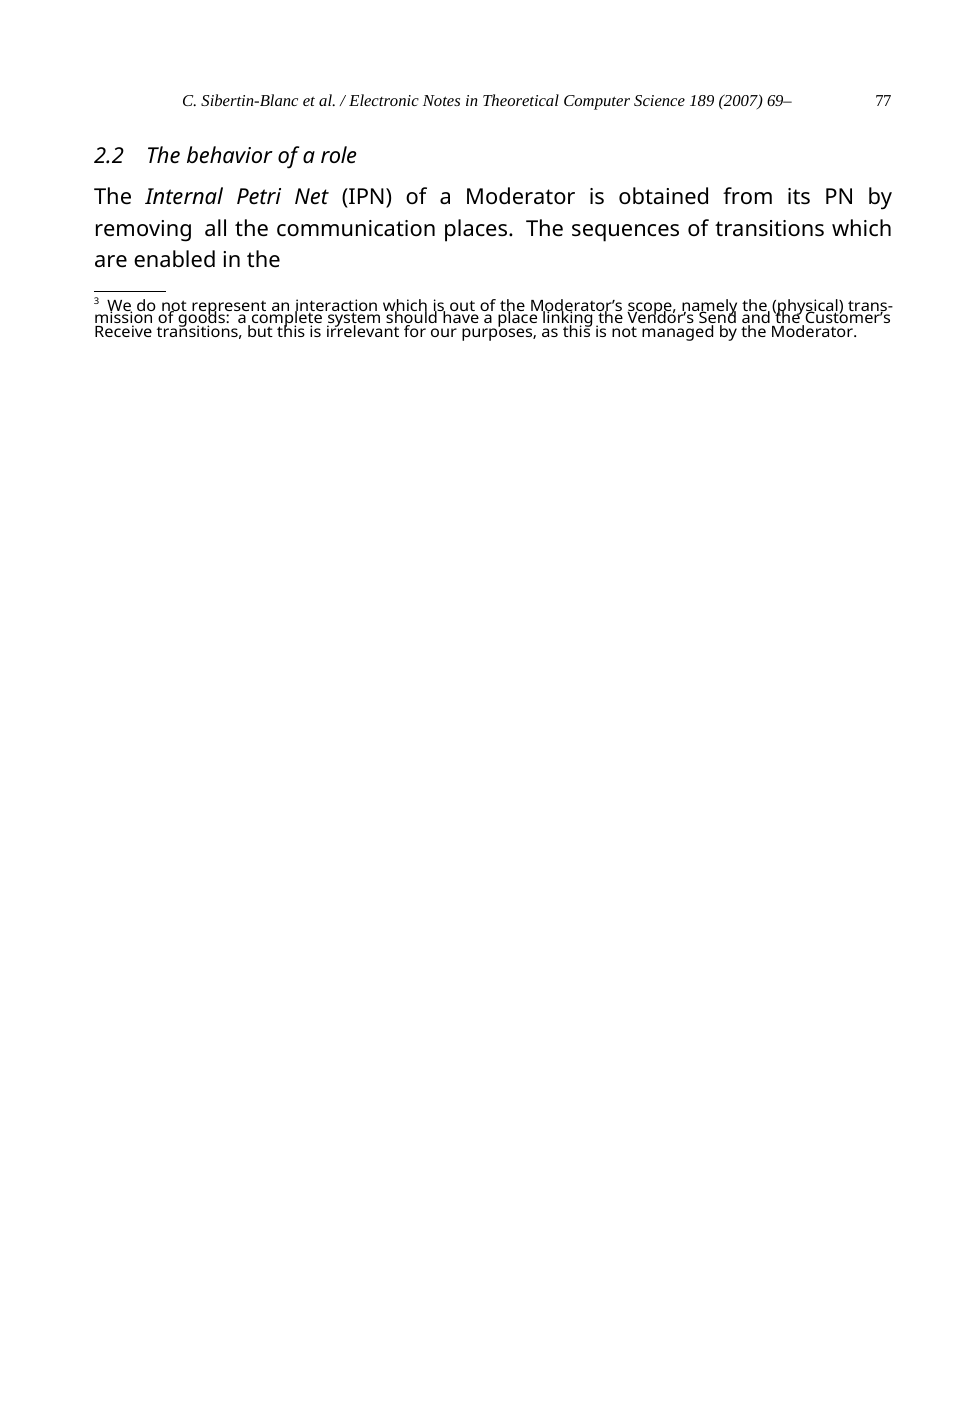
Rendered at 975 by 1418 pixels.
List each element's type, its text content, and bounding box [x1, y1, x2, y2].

text The Internal Petri Net (IPN) of a Moderator is obtained from its PN by removing all the communication places. The sequences of transitions which are enabled in the [94, 181, 893, 273]
list The behavior of a role [94, 140, 912, 170]
text 3 We do not represent an interaction which is out of the Moderator’s scope, namely the (physical) trans- mission of goods: a complete system should have a place linking the Vendor’s Send and the Customer’s Receive transitions, but this is irrelevant for our purposes, as this is not managed by the Moderator. [94, 300, 893, 342]
